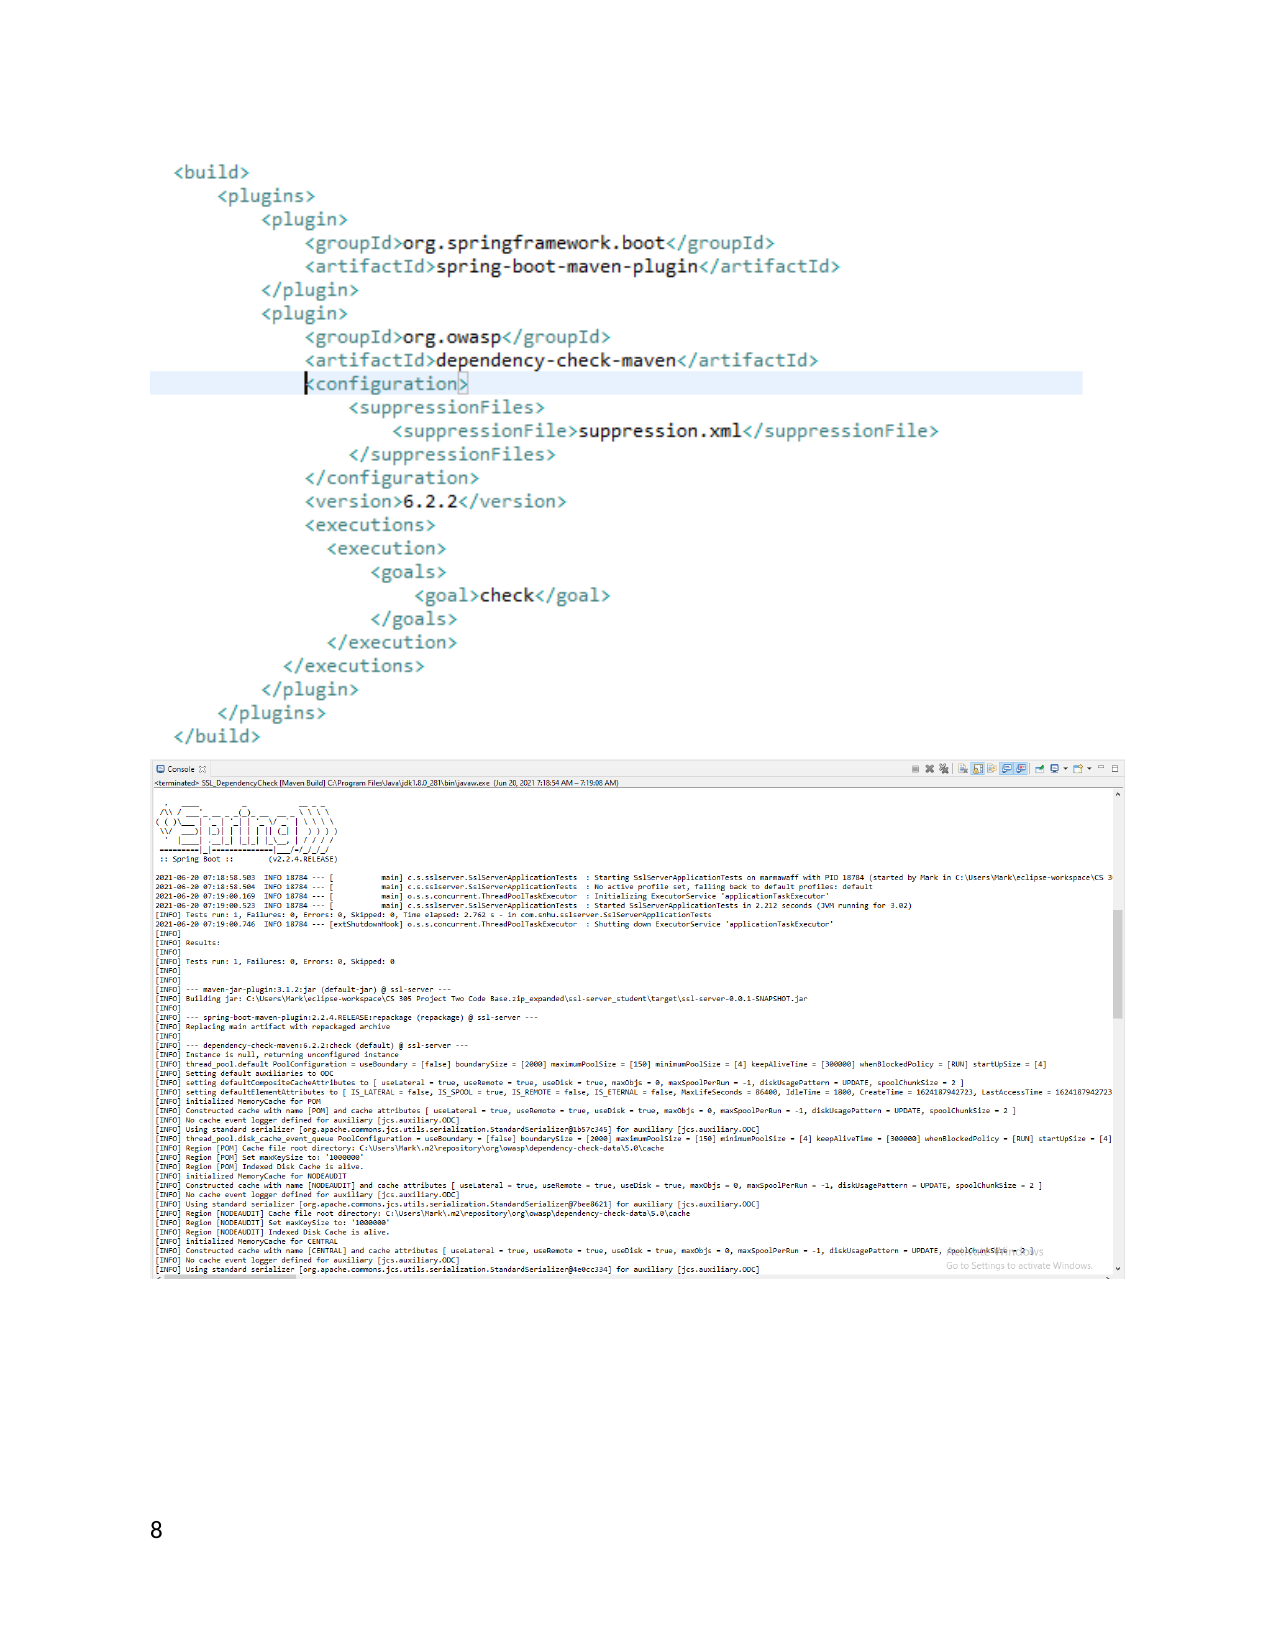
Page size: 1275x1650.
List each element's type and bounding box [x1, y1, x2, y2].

picture [150, 150, 1125, 1279]
